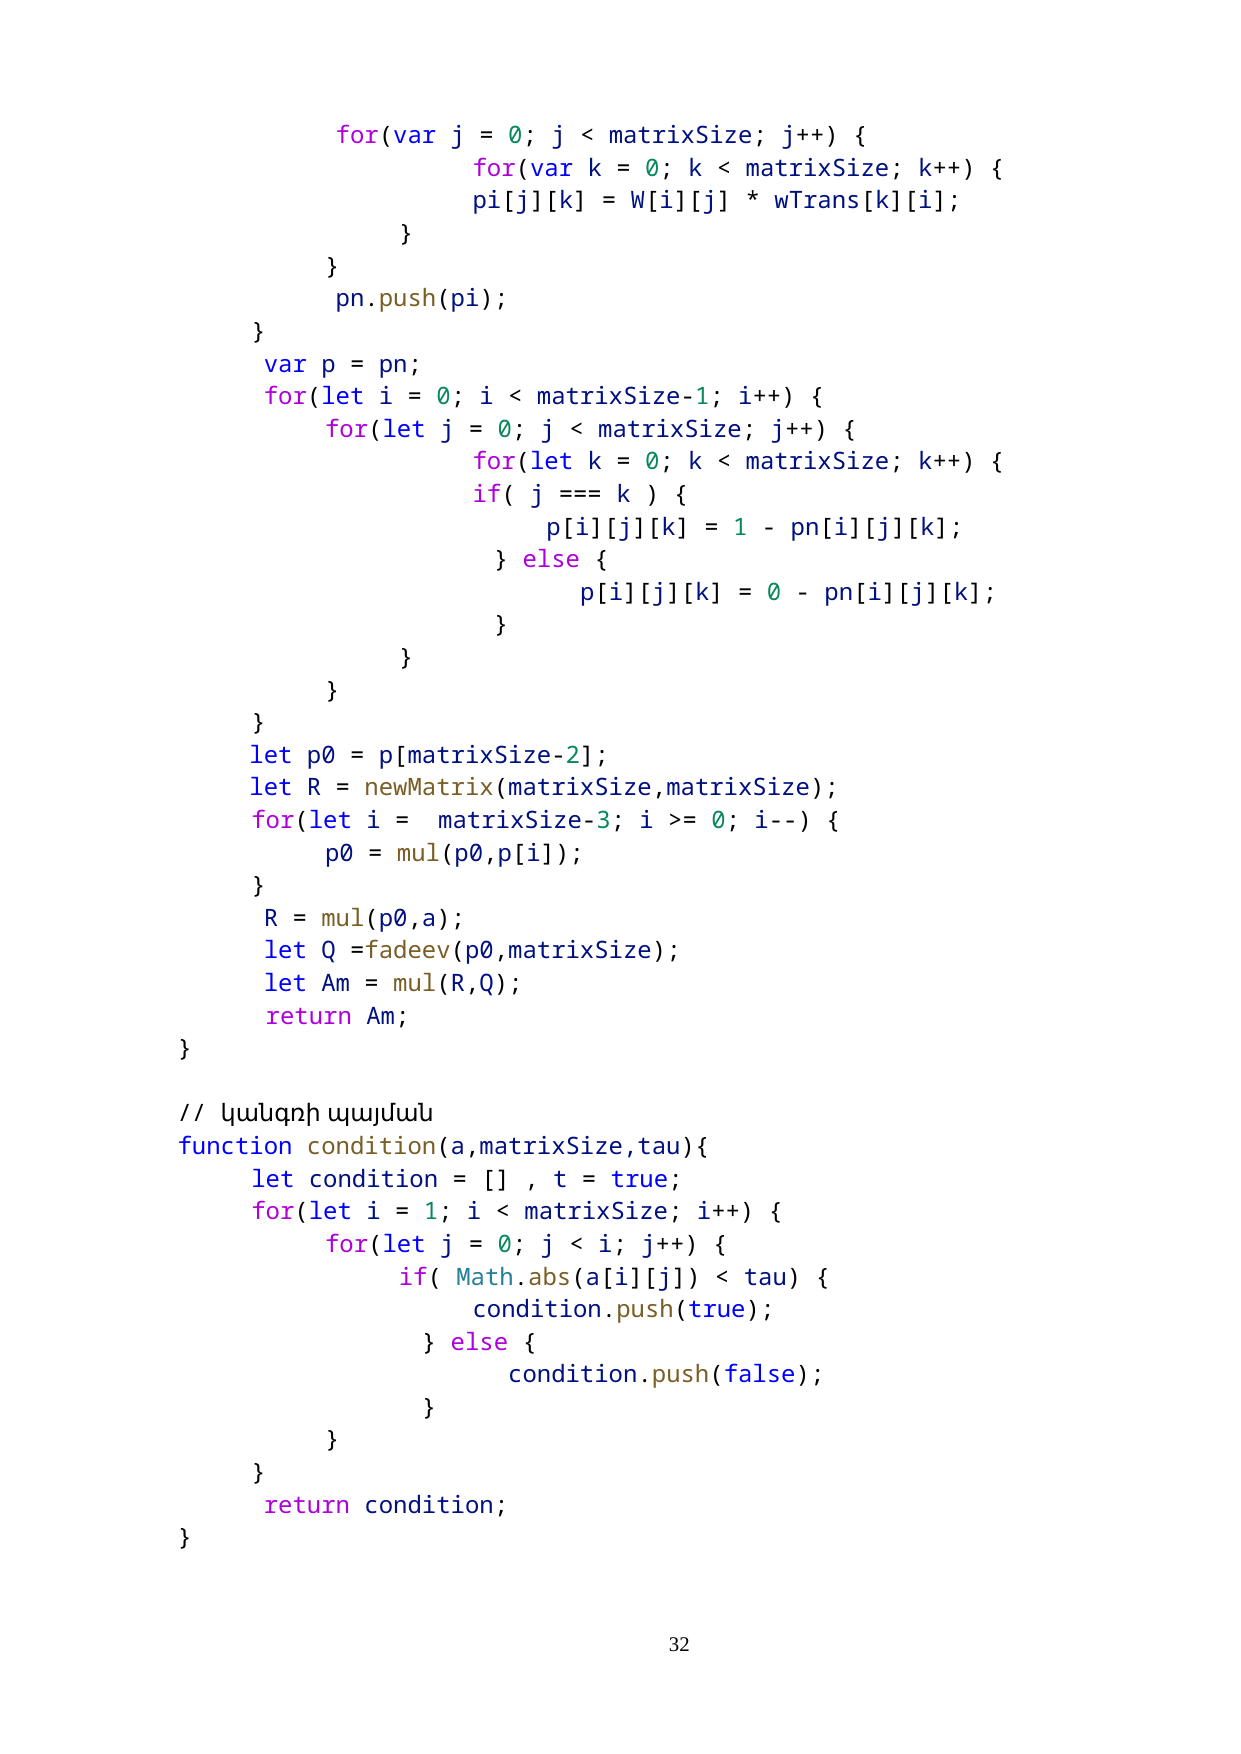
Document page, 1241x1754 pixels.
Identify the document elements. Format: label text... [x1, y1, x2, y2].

text } else { [177, 542, 1181, 574]
text pn.push(pi); [177, 281, 1181, 314]
text } [177, 640, 1181, 672]
text } [177, 705, 1181, 738]
text } [177, 1390, 1181, 1422]
text } [177, 607, 1181, 640]
text function condition(a,matrixSize,tau){ [177, 1129, 1181, 1161]
text let Q =fadeev(p0,matrixSize); [177, 933, 1181, 966]
text for(let i = 1; i < matrixSize; i++) { [177, 1194, 1181, 1227]
text return Am; [177, 998, 1181, 1031]
text for(let j = 0; j < i; j++) { [177, 1227, 1181, 1259]
text p[i][j][k] = 0 - pn[i][j][k]; [177, 574, 1181, 607]
text condition.push(false); [177, 1357, 1181, 1390]
text if( Math.abs(a[i][j]) < tau) { [177, 1259, 1181, 1292]
text } [177, 1455, 1181, 1487]
text // կանգռի պայման [177, 1096, 1181, 1129]
text } [177, 314, 1181, 346]
text var p = pn; [177, 346, 1181, 379]
text for(let j = 0; j < matrixSize; j++) { [177, 412, 1181, 444]
text } [177, 672, 1181, 705]
text for(let k = 0; k < matrixSize; k++) { [177, 444, 1181, 477]
text } [177, 248, 1181, 281]
text if( j === k ) { [177, 477, 1181, 509]
text } [177, 868, 1181, 901]
text R = mul(p0,a); [177, 901, 1181, 933]
text p[i][j][k] = 1 - pn[i][j][k]; [177, 509, 1181, 542]
text let Am = mul(R,Q); [177, 966, 1181, 998]
text } else { [177, 1324, 1181, 1357]
text p0 = mul(p0,p[i]); [177, 835, 1181, 868]
text } [177, 216, 1181, 248]
text for(var j = 0; j < matrixSize; j++) { [177, 118, 1181, 151]
text pi[j][k] = W[i][j] * wTrans[k][i]; [177, 183, 1181, 216]
text let R = newMatrix(matrixSize,matrixSize); [177, 770, 1181, 803]
text for(let i = matrixSize-3; i >= 0; i--) { [177, 803, 1181, 835]
text let p0 = p[matrixSize-2]; [177, 738, 1181, 770]
text for(var k = 0; k < matrixSize; k++) { [177, 151, 1181, 183]
text let condition = [] , t = true; [177, 1161, 1181, 1194]
text return condition; [177, 1487, 1181, 1520]
text } [177, 1422, 1181, 1455]
text for(let i = 0; i < matrixSize-1; i++) { [177, 379, 1181, 412]
text } [177, 1031, 1181, 1064]
text condition.push(true); [177, 1292, 1181, 1324]
text } [177, 1520, 1181, 1553]
